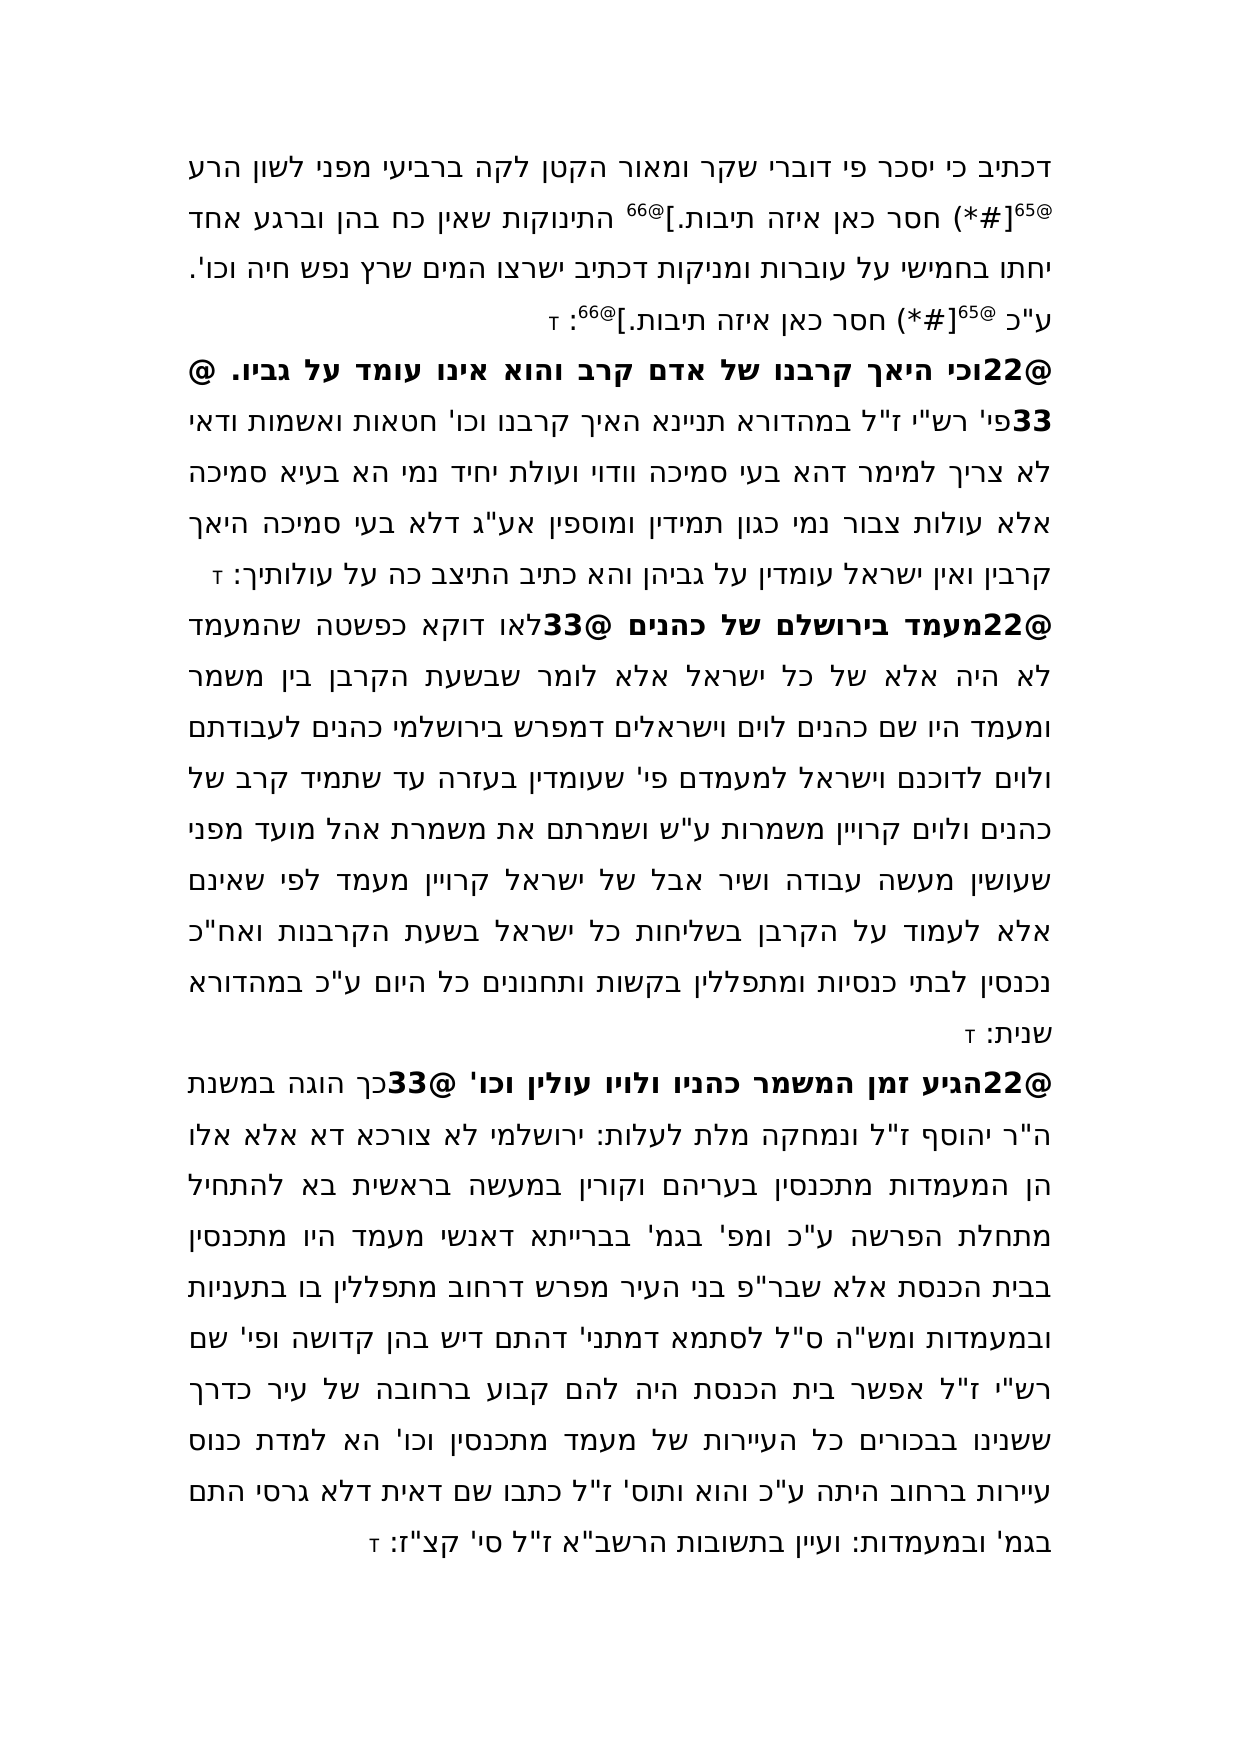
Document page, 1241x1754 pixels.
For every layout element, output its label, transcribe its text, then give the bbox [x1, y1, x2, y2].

text @22הגיע זמן המשמר כהניו ולויו עולין וכו' @33כך הוגה במשנת ה"ר יהוסף ז"ל ונמחקה מלת לעלות: ירושלמי לא צורכא דא אלא אלו הן המעמדות מתכנסין בעריהם וקורין במעשה בראשית בא להתחיל מתחלת הפרשה ע"כ ומפ' בגמ' בברייתא דאנשי מעמד היו מתכנסין בבית הכנסת אלא שבר"פ בני העיר מפרש דרחוב מתפללין בו בתעניות ובמעמדות ומש"ה ס"ל לסתמא דמתני' דהתם דיש בהן קדושה ופי' שם רש"י ז"ל אפשר בית הכנסת היה להם קבוע ברחובה של עיר כדרך ששנינו בבכורים כל העיירות של מעמד מתכנסין וכו' הא למדת כנוס עיירות ברחוב היתה ע"כ והוא ותוס' ז"ל כתבו שם דאית דלא גרסי התם בגמ' ובמעמדות: ועיין בתשובות הרשב"א ז"ל סי' קצ"ז: T [187, 1067, 1053, 1559]
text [187, 150, 1053, 337]
text @22מעמד בירושלם של כהנים @33לאו דוקא כפשטה שהמעמד לא היה אלא של כל ישראל אלא לומר שבשעת הקרבן בין משמר ומעמד היו שם כהנים לוים וישראלים דמפרש בירושלמי כהנים לעבודתם ולוים לדוכנם וישראל למעמדם פי' שעומדין בעזרה עד שתמיד קרב של כהנים ולוים קרויין משמרות ע"ש ושמרתם את משמרת אהל מועד מפני שעושין מעשה עבודה ושיר אבל של ישראל קרויין מעמד לפי שאינם אלא לעמוד על הקרבן בשליחות כל ישראל בשעת הקרבנות ואח"כ נכנסין לבתי כנסיות ומתפללין בקשות ותחנונים כל היום ע"כ במהדורא שנית: T [187, 608, 1053, 1050]
text @22וכי היאך קרבנו של אדם קרב והוא אינו עומד על גביו. @33פי' רש"י ז"ל במהדורא תניינא האיך קרבנו וכו' חטאות ואשמות ודאי לא צריך למימר דהא בעי סמיכה וודוי ועולת יחיד נמי הא בעיא סמיכה אלא עולות צבור נמי כגון תמידין ומוספין אע"ג דלא בעי סמיכה היאך קרבין ואין ישראל עומדין על גביהן והא כתיב התיצב כה על עולותיך: T [187, 354, 1053, 591]
